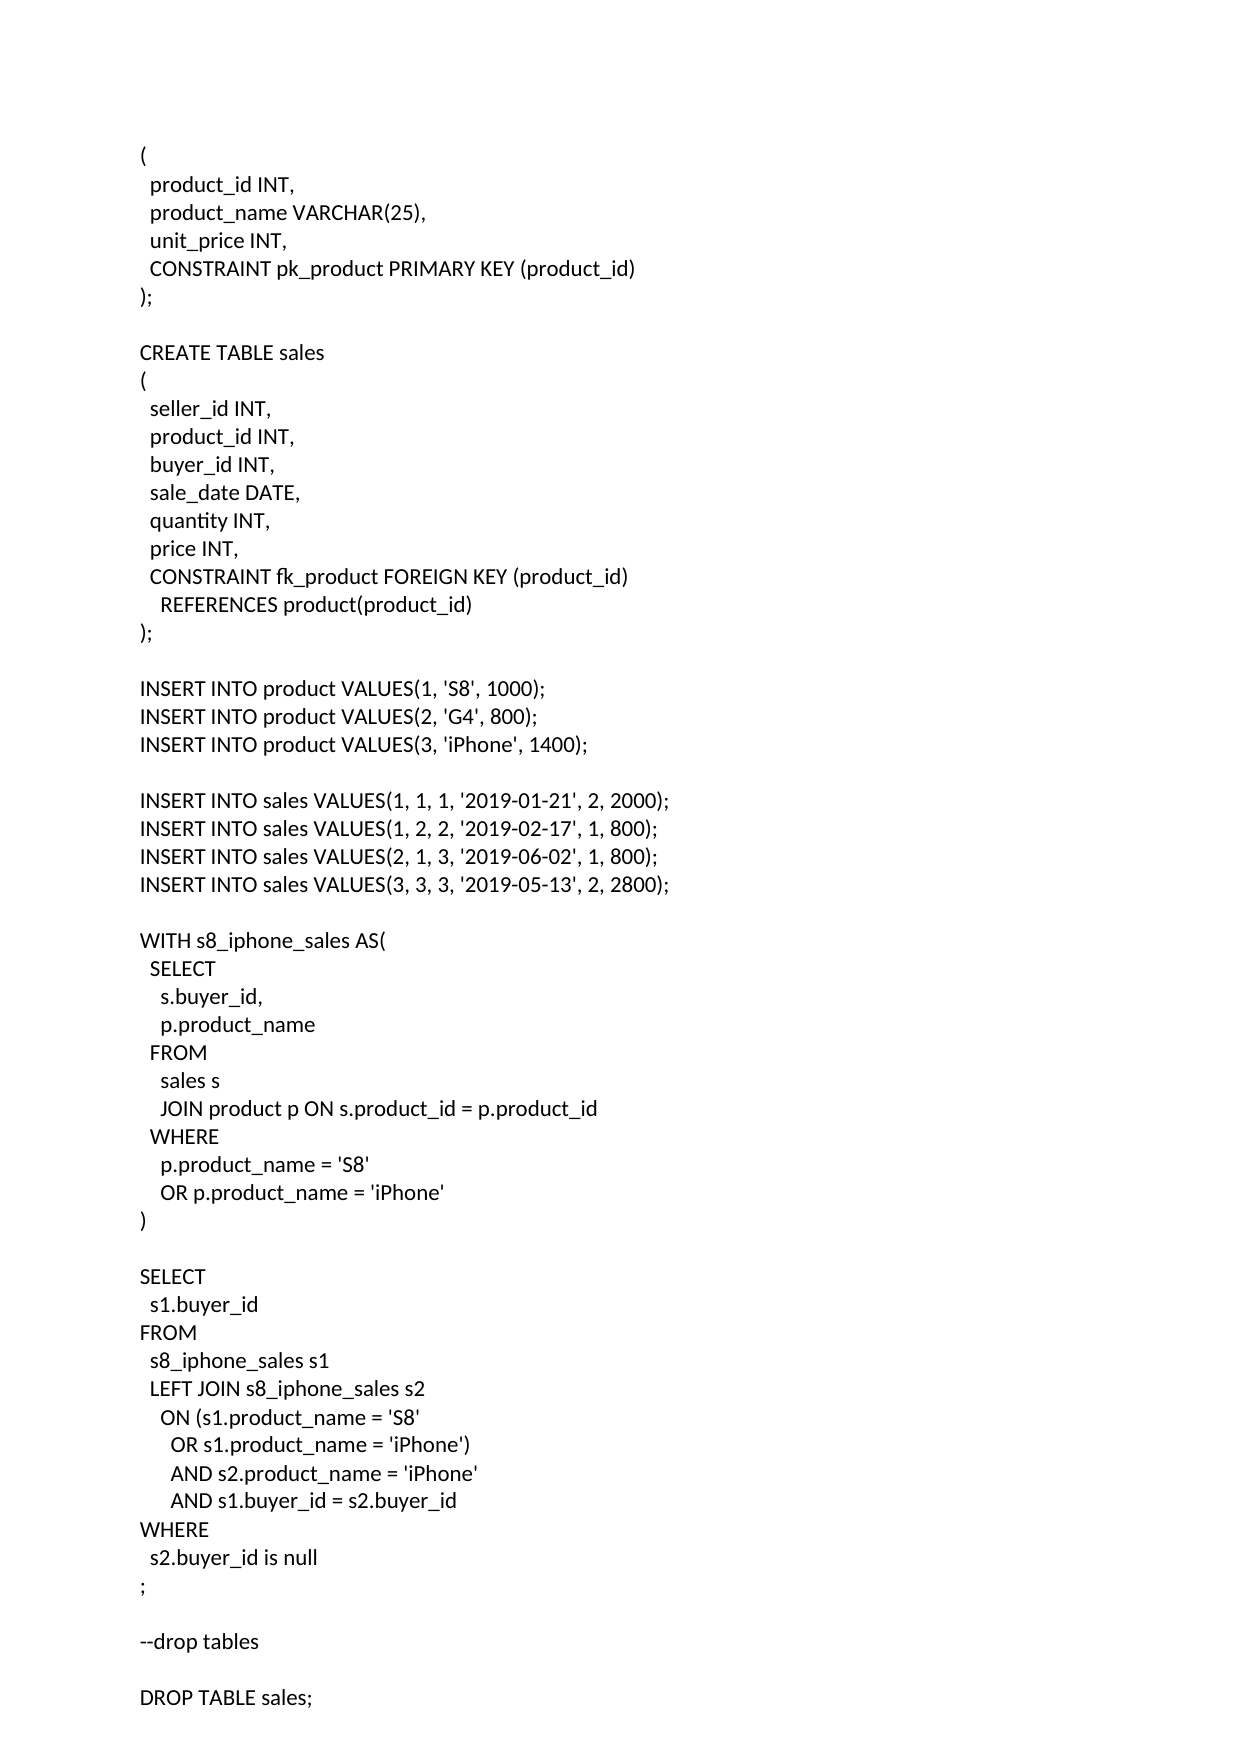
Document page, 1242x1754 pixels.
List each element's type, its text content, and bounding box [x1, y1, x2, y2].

text AND s2.product_name = 'iPhone' [139, 1459, 1102, 1487]
text sale_date DATE, [139, 478, 1102, 506]
text INSERT INTO product VALUES(1, 'S8', 1000); [139, 674, 1102, 702]
text product_id INT, [139, 170, 1102, 198]
text INSERT INTO product VALUES(2, 'G4', 800); [139, 702, 1102, 730]
text OR s1.product_name = 'iPhone') [139, 1431, 1102, 1459]
text ON (s1.product_name = 'S8' [139, 1403, 1102, 1431]
text INSERT INTO product VALUES(3, 'iPhone', 1400); [139, 730, 1102, 758]
text FROM [139, 1038, 1102, 1066]
text SELECT [139, 1262, 1102, 1291]
text CREATE TABLE sales [139, 338, 1102, 366]
text s8_iphone_sales s1 [139, 1347, 1102, 1374]
text REFERENCES product(product_id) [139, 590, 1102, 618]
text CONSTRAINT fk_product FOREIGN KEY (product_id) [139, 562, 1102, 590]
text sales s [139, 1066, 1102, 1094]
text FROM [139, 1318, 1102, 1347]
text p.product_name = 'S8' [139, 1150, 1102, 1178]
text INSERT INTO sales VALUES(1, 1, 1, '2019-01-21', 2, 2000); [139, 786, 1102, 814]
text DROP TABLE sales; [139, 1683, 1102, 1711]
text WITH s8_iphone_sales AS( [139, 926, 1102, 954]
text ); [139, 282, 1102, 310]
text s1.buyer_id [139, 1291, 1102, 1318]
text product_id INT, [139, 422, 1102, 450]
text INSERT INTO sales VALUES(3, 3, 3, '2019-05-13', 2, 2800); [139, 870, 1102, 898]
text --drop tables [139, 1627, 1102, 1655]
text s.buyer_id, [139, 982, 1102, 1010]
text AND s1.buyer_id = s2.buyer_id [139, 1487, 1102, 1515]
text ( [139, 366, 1102, 394]
text SELECT [139, 954, 1102, 982]
text ); [139, 618, 1102, 646]
text LEFT JOIN s8_iphone_sales s2 [139, 1374, 1102, 1403]
text INSERT INTO sales VALUES(1, 2, 2, '2019-02-17', 1, 800); [139, 814, 1102, 842]
text WHERE [139, 1122, 1102, 1150]
text buyer_id INT, [139, 450, 1102, 478]
text quantity INT, [139, 506, 1102, 534]
text ; [139, 1571, 1102, 1599]
text OR p.product_name = 'iPhone' [139, 1178, 1102, 1206]
text CONSTRAINT pk_product PRIMARY KEY (product_id) [139, 254, 1102, 282]
text ) [139, 1206, 1102, 1234]
text s2.buyer_id is null [139, 1543, 1102, 1571]
text ( [139, 142, 1102, 170]
text price INT, [139, 534, 1102, 562]
text JOIN product p ON s.product_id = p.product_id [139, 1094, 1102, 1122]
text unit_price INT, [139, 226, 1102, 254]
text seller_id INT, [139, 394, 1102, 422]
text WHERE [139, 1515, 1102, 1543]
text p.product_name [139, 1010, 1102, 1038]
text INSERT INTO sales VALUES(2, 1, 3, '2019-06-02', 1, 800); [139, 842, 1102, 870]
text product_name VARCHAR(25), [139, 198, 1102, 226]
